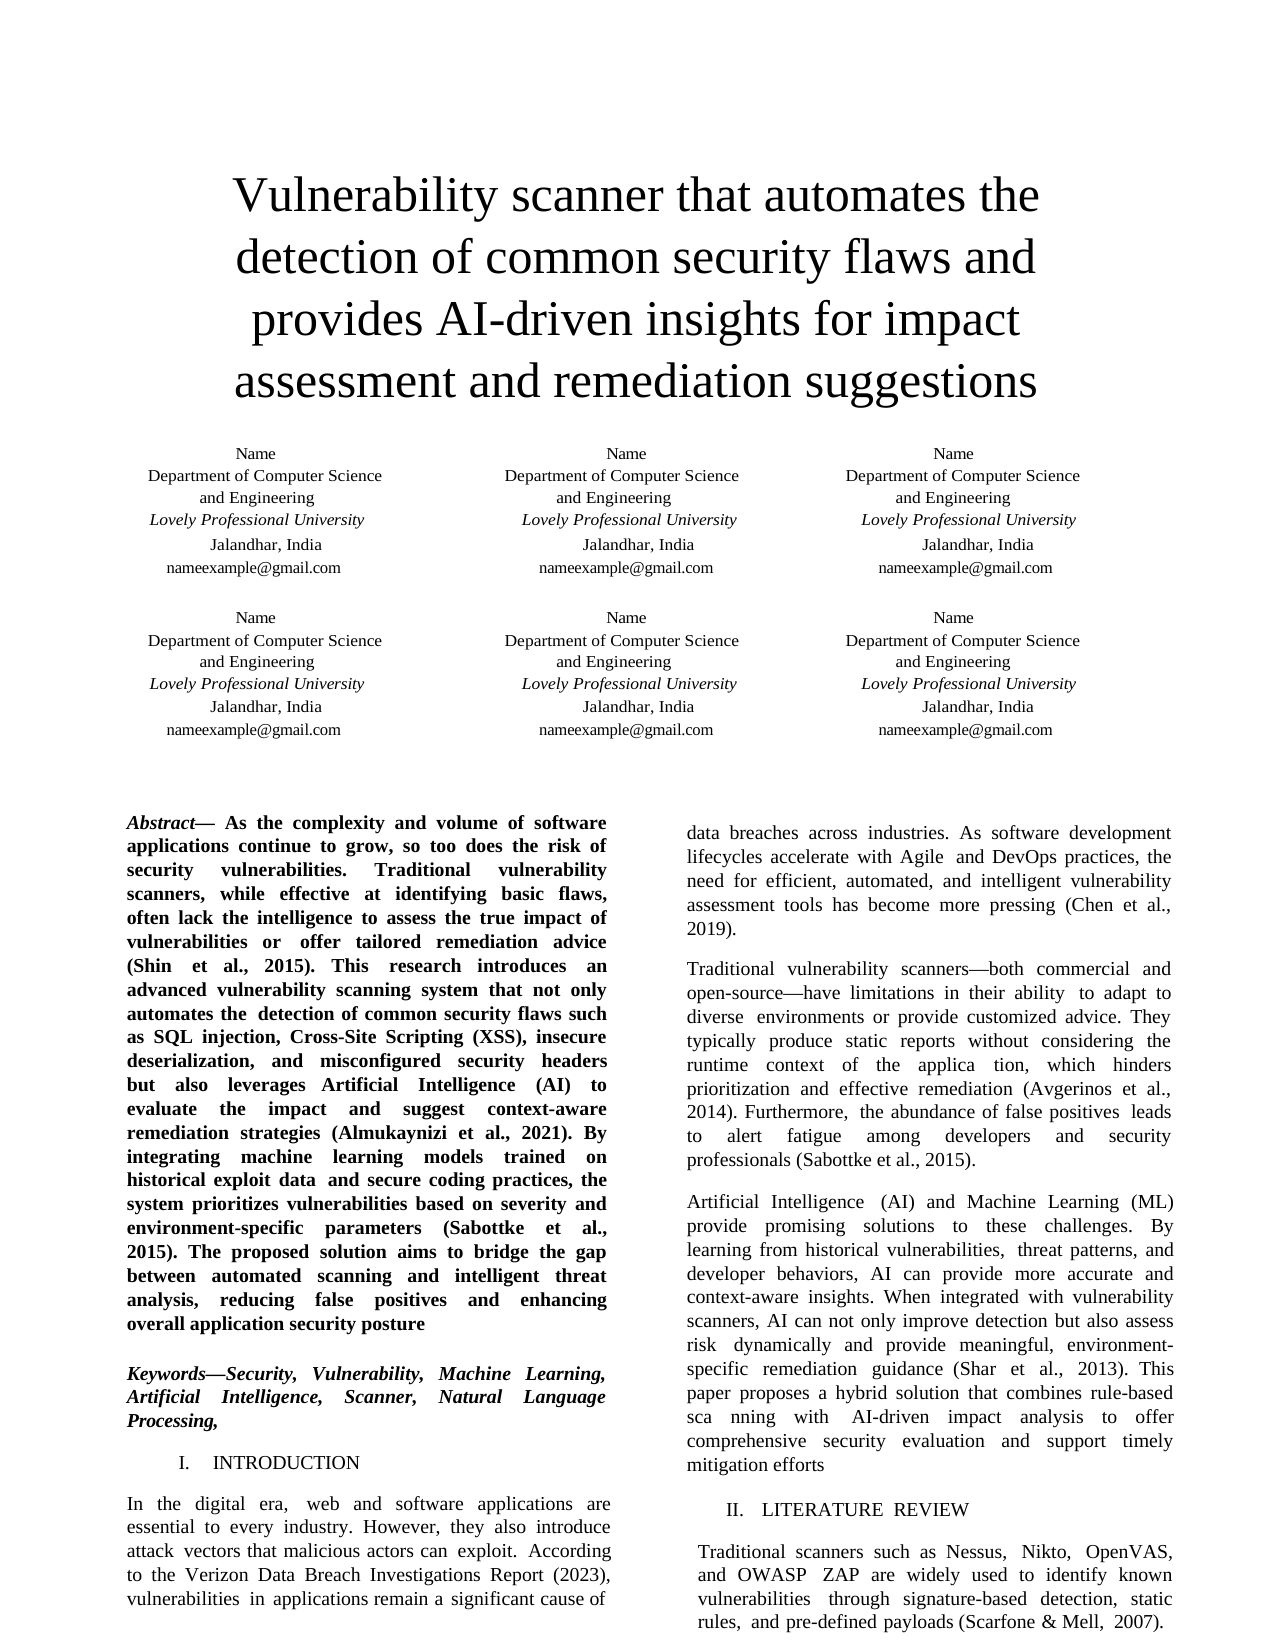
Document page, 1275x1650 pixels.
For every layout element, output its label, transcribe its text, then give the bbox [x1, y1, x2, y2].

text Keywords—Security, Vulnerability, Machine Learning, Artificial Intelligence, Scanner, Natural Language Processing, [127, 1362, 606, 1431]
text data breaches across industries. As software development lifecycles accelerate with Agile and DevOps practices, the need for efficient, automated, and intelligent vulnerability assessment tools has become more pressing (Chen et al., 2019). [687, 821, 1172, 940]
text Artificial Intelligence (AI) and Machine Learning (ML) provide promising solutions to these challenges. By learning from historical vulnerabilities, threat patterns, and developer behaviors, AI can provide more accurate and context-aware insights. When integrated with vulnerability scanners, AI can not only improve detection but also assess risk dynamically and provide meaningful, environment- specific remediation guidance (Shar et al., 2013). This paper proposes a hybrid solution that combines rule-based sca nning with AI-driven impact analysis to offer comprehensive security evaluation and support timely mitigation efforts [687, 1190, 1174, 1475]
table_header Name Department of Computer Science and Engineering Lovely Professional University Jalandhar, India nameexample@gmail.com [446, 445, 795, 593]
table_cell Name Department of Computer Science and Engineering Lovely Professional University Jalandhar, India nameexample@gmail.com [143, 593, 446, 740]
text In the digital era, web and software applications are essential to every industry. However, they also introduce attack vectors that malicious actors can exploit. According to the Verizon Data Breach Investigations Report (2023), vulnerabilities in applications remain a significant cause of [127, 1492, 611, 1610]
text Traditional vulnerability scanners—both commercial and open-source—have limitations in their ability to adapt to diverse environments or provide customized advice. They typically produce static reports without considering the runtime context of the applica tion, which hinders prioritization and effective remediation (Avgerinos et al., 2014). Furthermore, the abundance of false positives leads to alert fatigue among developers and security professionals (Sabottke et al., 2015). [687, 957, 1172, 1171]
subtitle INTRODUCTION [178, 1451, 615, 1474]
subtitle LITERATURE REVIEW [726, 1498, 1200, 1520]
table_cell Name Department of Computer Science and Engineering Lovely Professional University Jalandhar, India nameexample@gmail.com [446, 593, 795, 740]
table_header Name Department of Computer Science and Engineering Lovely Professional University Jalandhar, India nameexample@gmail.com [795, 445, 1091, 593]
text Traditional scanners such as Nessus, Nikto, OpenVAS, and OWASP ZAP are widely used to identify known vulnerabilities through signature-based detection, static rules, and pre-defined payloads (Scarfone & Mell, 2007). [698, 1540, 1173, 1633]
table_header Name Department of Computer Science and Engineering Lovely Professional University Jalandhar, India nameexample@gmail.com [143, 445, 446, 593]
text Abstract— As the complexity and volume of software applications continue to grow, so too does the risk of security vulnerabilities. Traditional vulnerability scanners, while effective at identifying basic flaws, often lack the intelligence to assess the true impact of vulnerabilities or offer tailored remediation advice (Shin et al., 2015). This research introduces an advanced vulnerability scanning system that not only automates the detection of common security flaws such as SQL injection, Cross-Site Scripting (XSS), insecure deserialization, and misconfigured security headers but also leverages Artificial Intelligence (AI) to evaluate the impact and suggest context-aware remediation strategies (Almukaynizi et al., 2021). By integrating machine learning models trained on historical exploit data and secure coding practices, the system prioritizes vulnerabilities based on severity and environment-specific parameters (Sabottke et al., 2015). The proposed solution aims to bridge the gap between automated scanning and intelligent threat analysis, reducing false positives and enhancing overall application security posture [127, 811, 607, 1334]
table_cell Name Department of Computer Science and Engineering Lovely Professional University Jalandhar, India nameexample@gmail.com [795, 593, 1091, 740]
title Vulnerability scanner that automates the detection of common security flaws and provides AI-driven insights for impact assessment and remediation suggestions [151, 164, 1121, 408]
